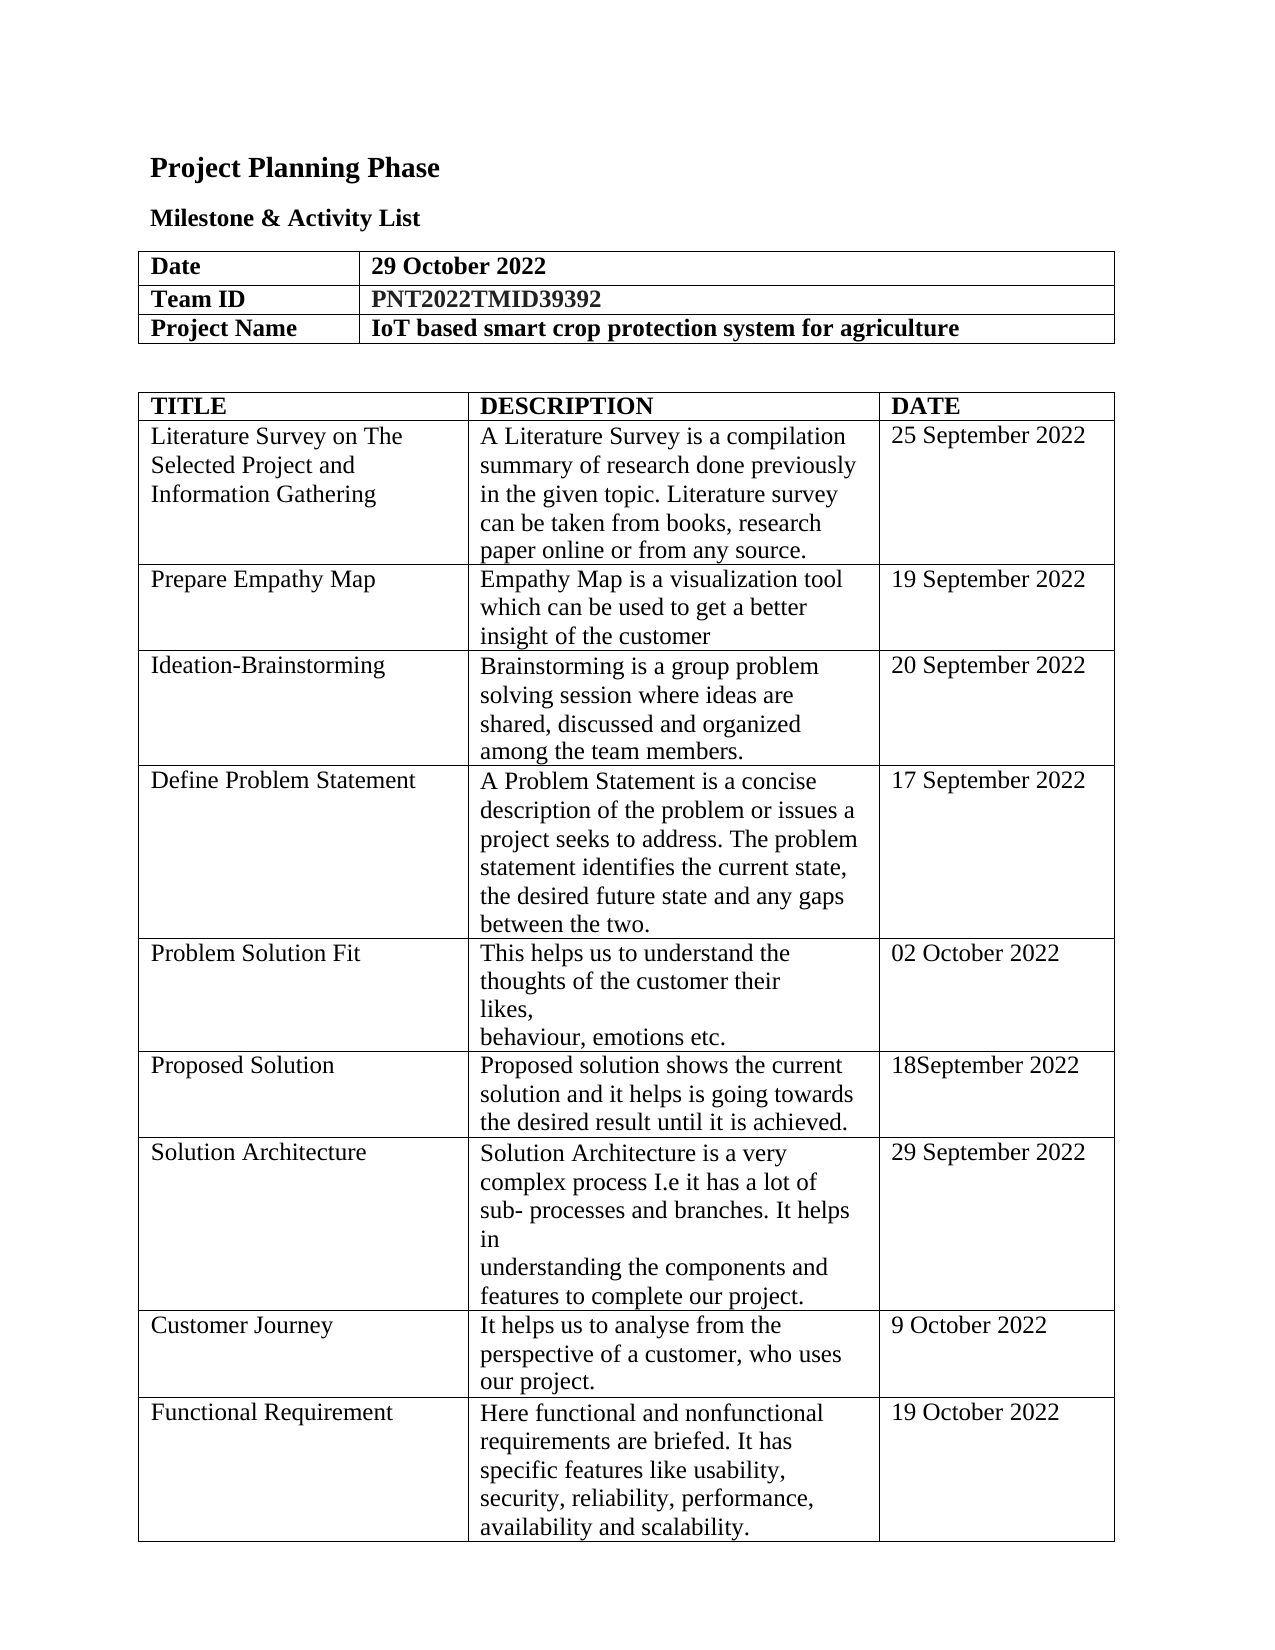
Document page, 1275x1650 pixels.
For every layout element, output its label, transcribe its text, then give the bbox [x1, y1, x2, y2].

table_cell 18September 2022 [880, 1052, 1114, 1137]
table_header TITLE [139, 393, 468, 420]
table_header DATE [880, 393, 1114, 420]
table_cell Empathy Map is a visualization tool which can be used to get a better insight of the customer [469, 565, 879, 650]
table_cell 17 September 2022 [880, 766, 1114, 938]
table_cell Solution Architecture is a very complex process I.e it has a lot of sub- processes and branches. It helps in understanding the components and features to complete our project. [469, 1138, 879, 1310]
table_cell Ideation-Brainstorming [139, 651, 468, 765]
table_cell Literature Survey on The Selected Project and Information Gathering [139, 421, 468, 564]
table_cell A Problem Statement is a concise description of the problem or issues a project seeks to address. The problem statement identifies the current state, the desired future state and any gaps between the two. [469, 766, 879, 938]
table_cell Customer Journey [139, 1311, 468, 1397]
table_cell Project Name [139, 315, 359, 343]
table_cell Team ID [139, 286, 359, 314]
table_cell Define Problem Statement [139, 766, 468, 938]
table_header 29 October 2022 [360, 252, 1114, 285]
table_cell Solution Architecture [139, 1138, 468, 1310]
table_cell Brainstorming is a group problem solving session where ideas are shared, discussed and organized among the team members. [469, 651, 879, 765]
text Milestone & Activity List [150, 203, 1127, 231]
table_cell Functional Requirement [139, 1398, 468, 1541]
table_cell This helps us to understand the thoughts of the customer their likes, behaviour, emotions etc. [469, 939, 879, 1051]
table_header DESCRIPTION [469, 393, 879, 420]
table_cell 19 September 2022 [880, 565, 1114, 650]
table_cell 9 October 2022 [880, 1311, 1114, 1397]
title Project Planning Phase [150, 150, 1127, 184]
table_cell Proposed Solution [139, 1052, 468, 1137]
table_cell 19 October 2022 [880, 1398, 1114, 1541]
table_cell Proposed solution shows the current solution and it helps is going towards the desired result until it is achieved. [469, 1052, 879, 1137]
table_cell 25 September 2022 [880, 421, 1114, 564]
table_cell 20 September 2022 [880, 651, 1114, 765]
table_cell Problem Solution Fit [139, 939, 468, 1051]
table_cell 29 September 2022 [880, 1138, 1114, 1310]
table_cell IoT based smart crop protection system for agriculture [360, 315, 1114, 343]
table_cell PNT2022TMID39392 [360, 286, 1114, 314]
table_cell It helps us to analyse from the perspective of a customer, who uses our project. [469, 1311, 879, 1397]
table_cell Prepare Empathy Map [139, 565, 468, 650]
table_cell Here functional and nonfunctional requirements are briefed. It has specific features like usability, security, reliability, performance, availability and scalability. [469, 1398, 879, 1541]
table_header Date [139, 252, 359, 285]
table_cell 02 October 2022 [880, 939, 1114, 1051]
table_cell A Literature Survey is a compilation summary of research done previously in the given topic. Literature survey can be taken from books, research paper online or from any source. [469, 421, 879, 564]
